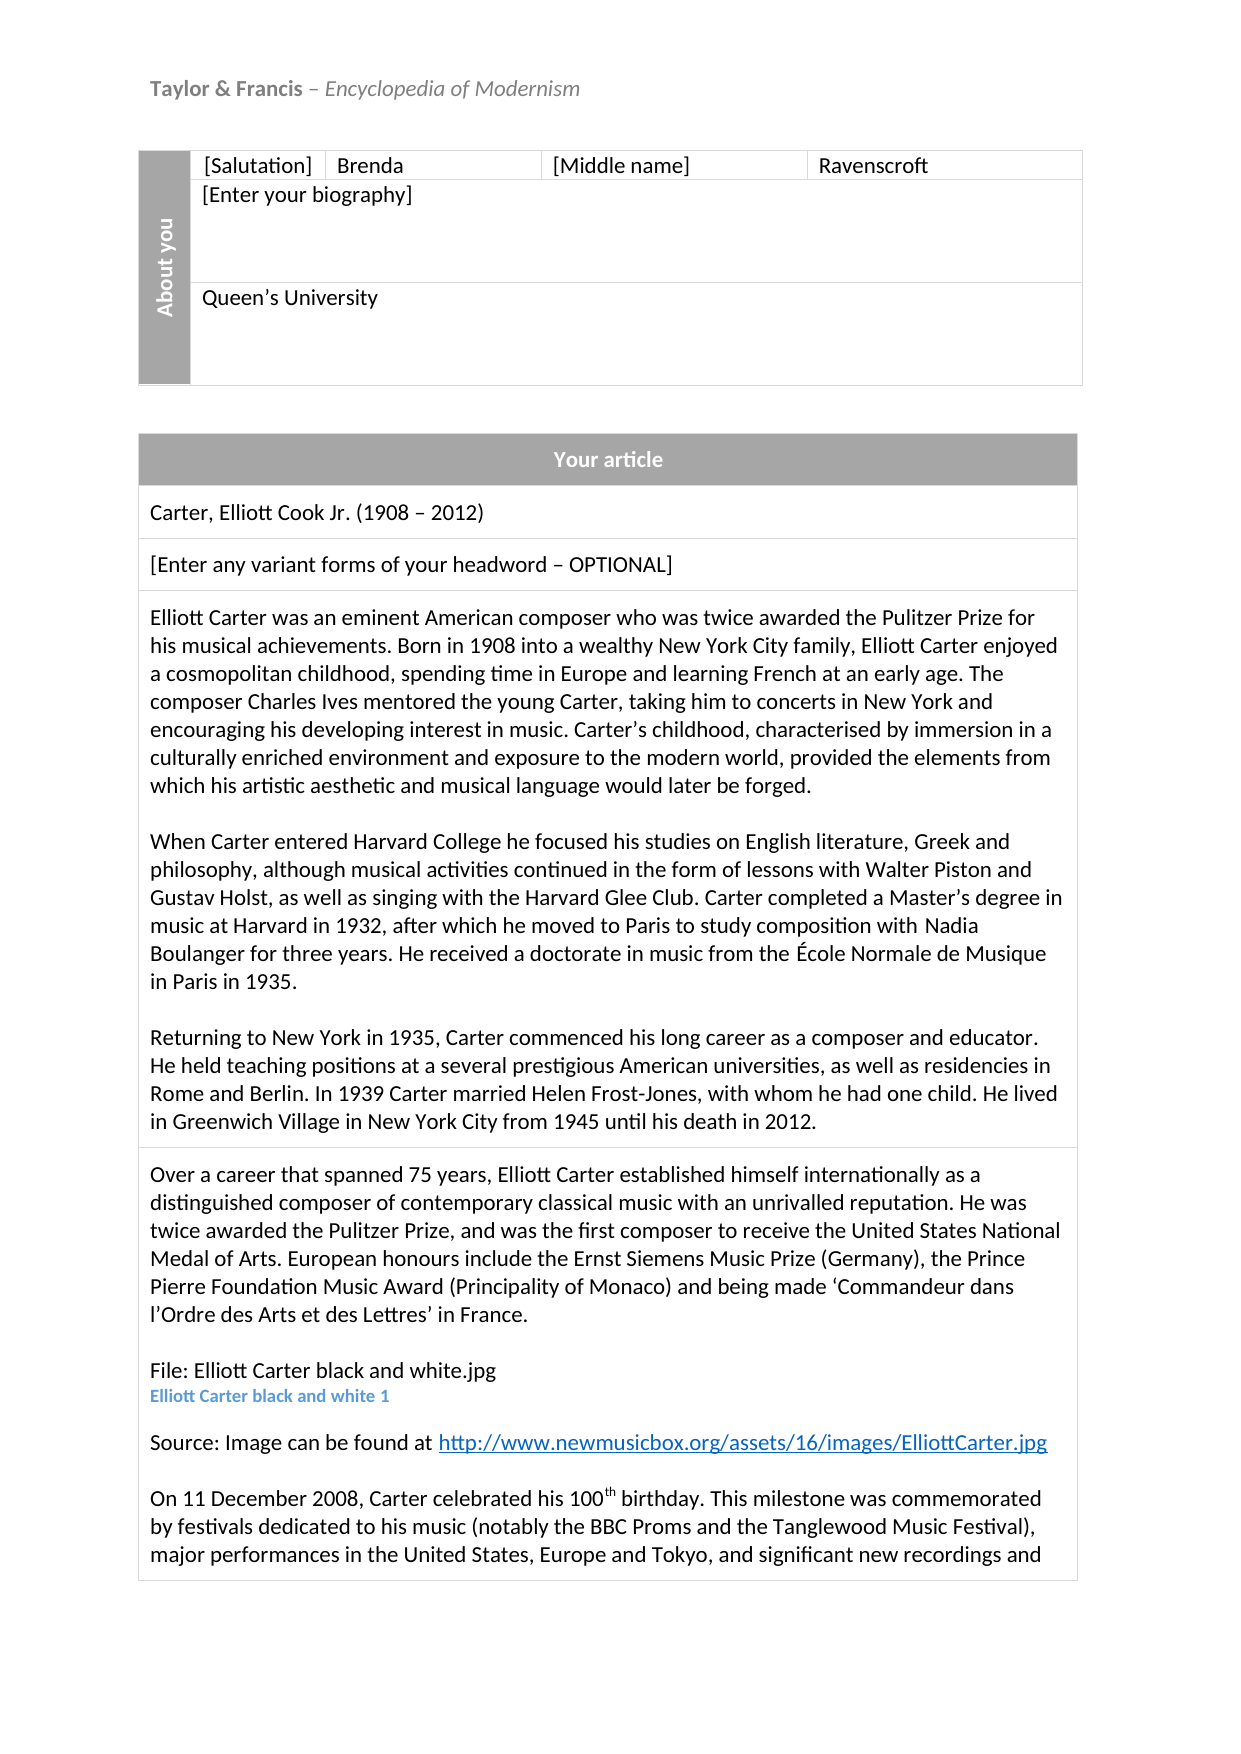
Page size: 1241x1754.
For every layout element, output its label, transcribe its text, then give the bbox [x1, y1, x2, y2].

table_header About you [139, 151, 190, 384]
table_header Your article [139, 434, 1077, 485]
